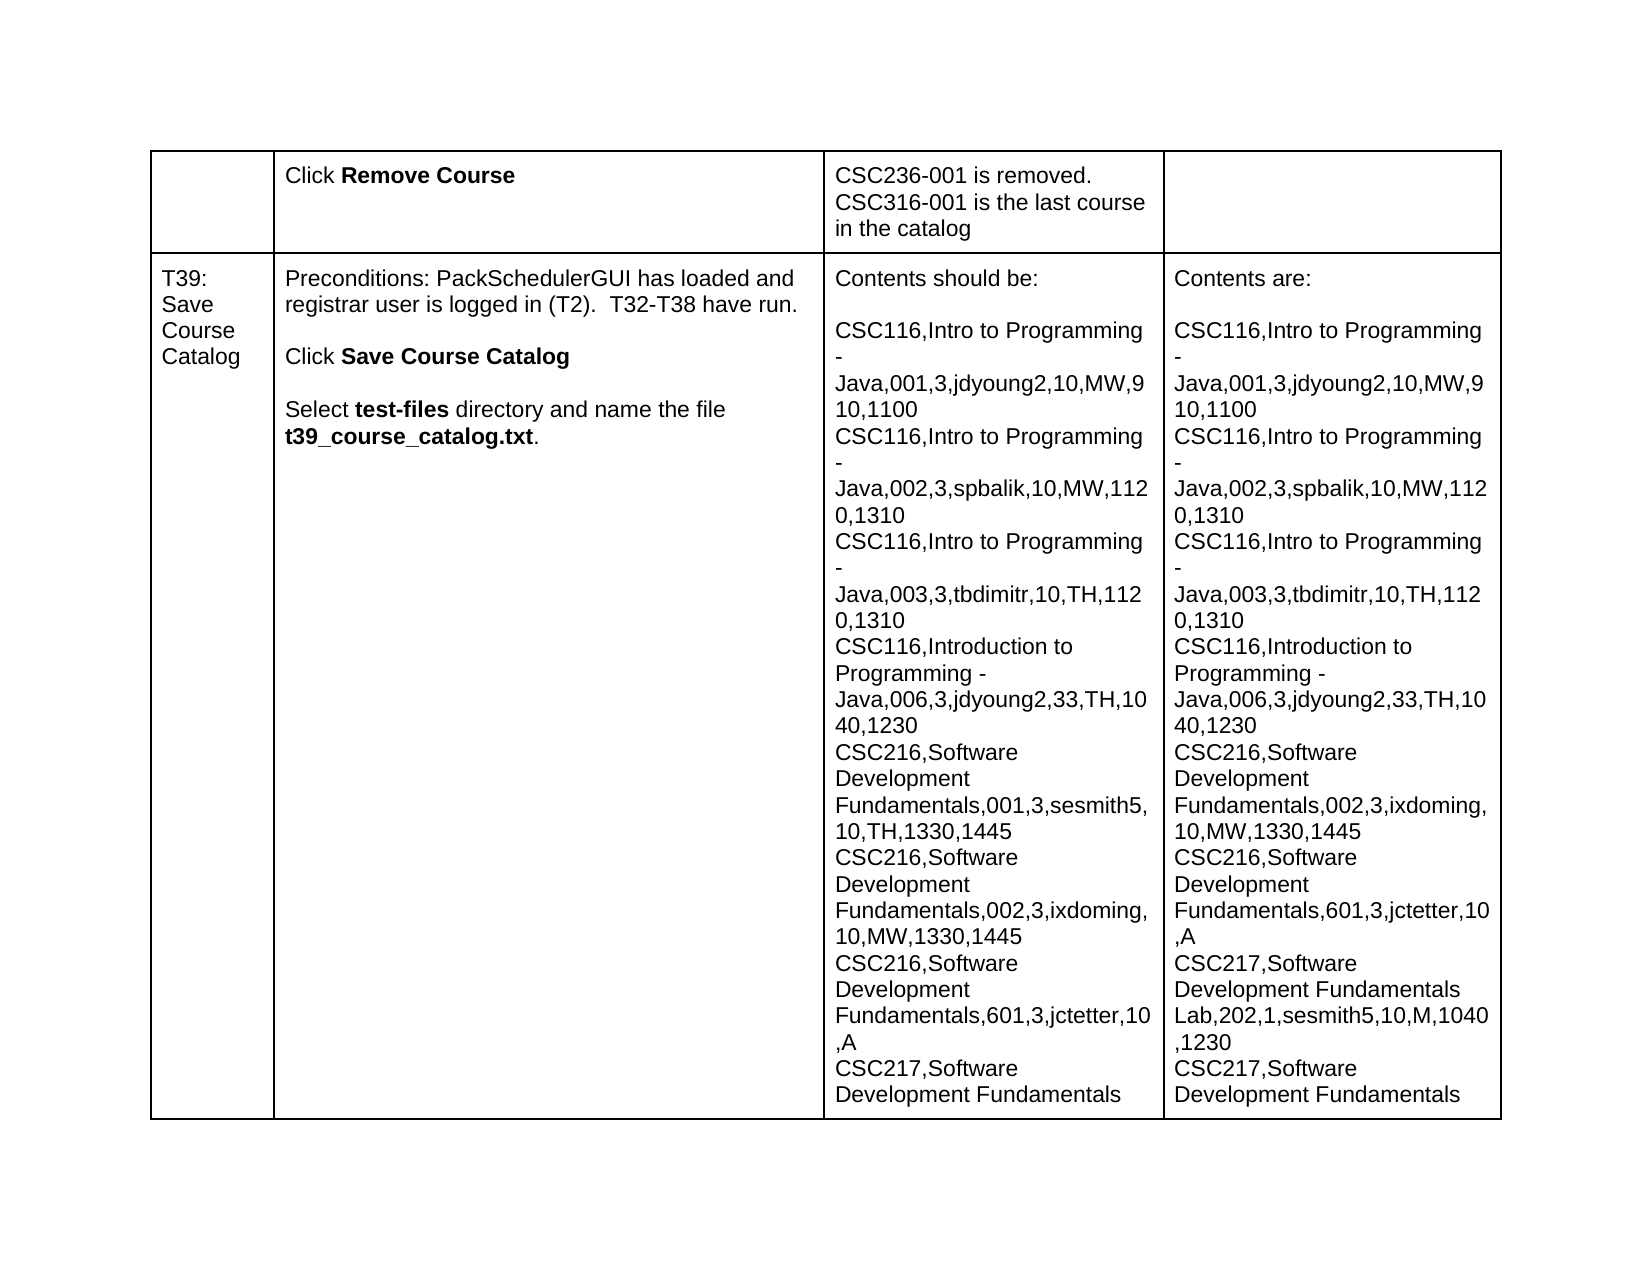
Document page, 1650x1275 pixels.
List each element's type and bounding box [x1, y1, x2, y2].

table_cell [1165, 152, 1500, 252]
table_cell [152, 254, 273, 1118]
table_cell [275, 152, 823, 252]
table_cell [825, 254, 1163, 1118]
table_cell [152, 152, 273, 252]
table_cell [275, 254, 823, 1118]
table_cell [1165, 254, 1500, 1118]
table_cell [825, 152, 1163, 252]
